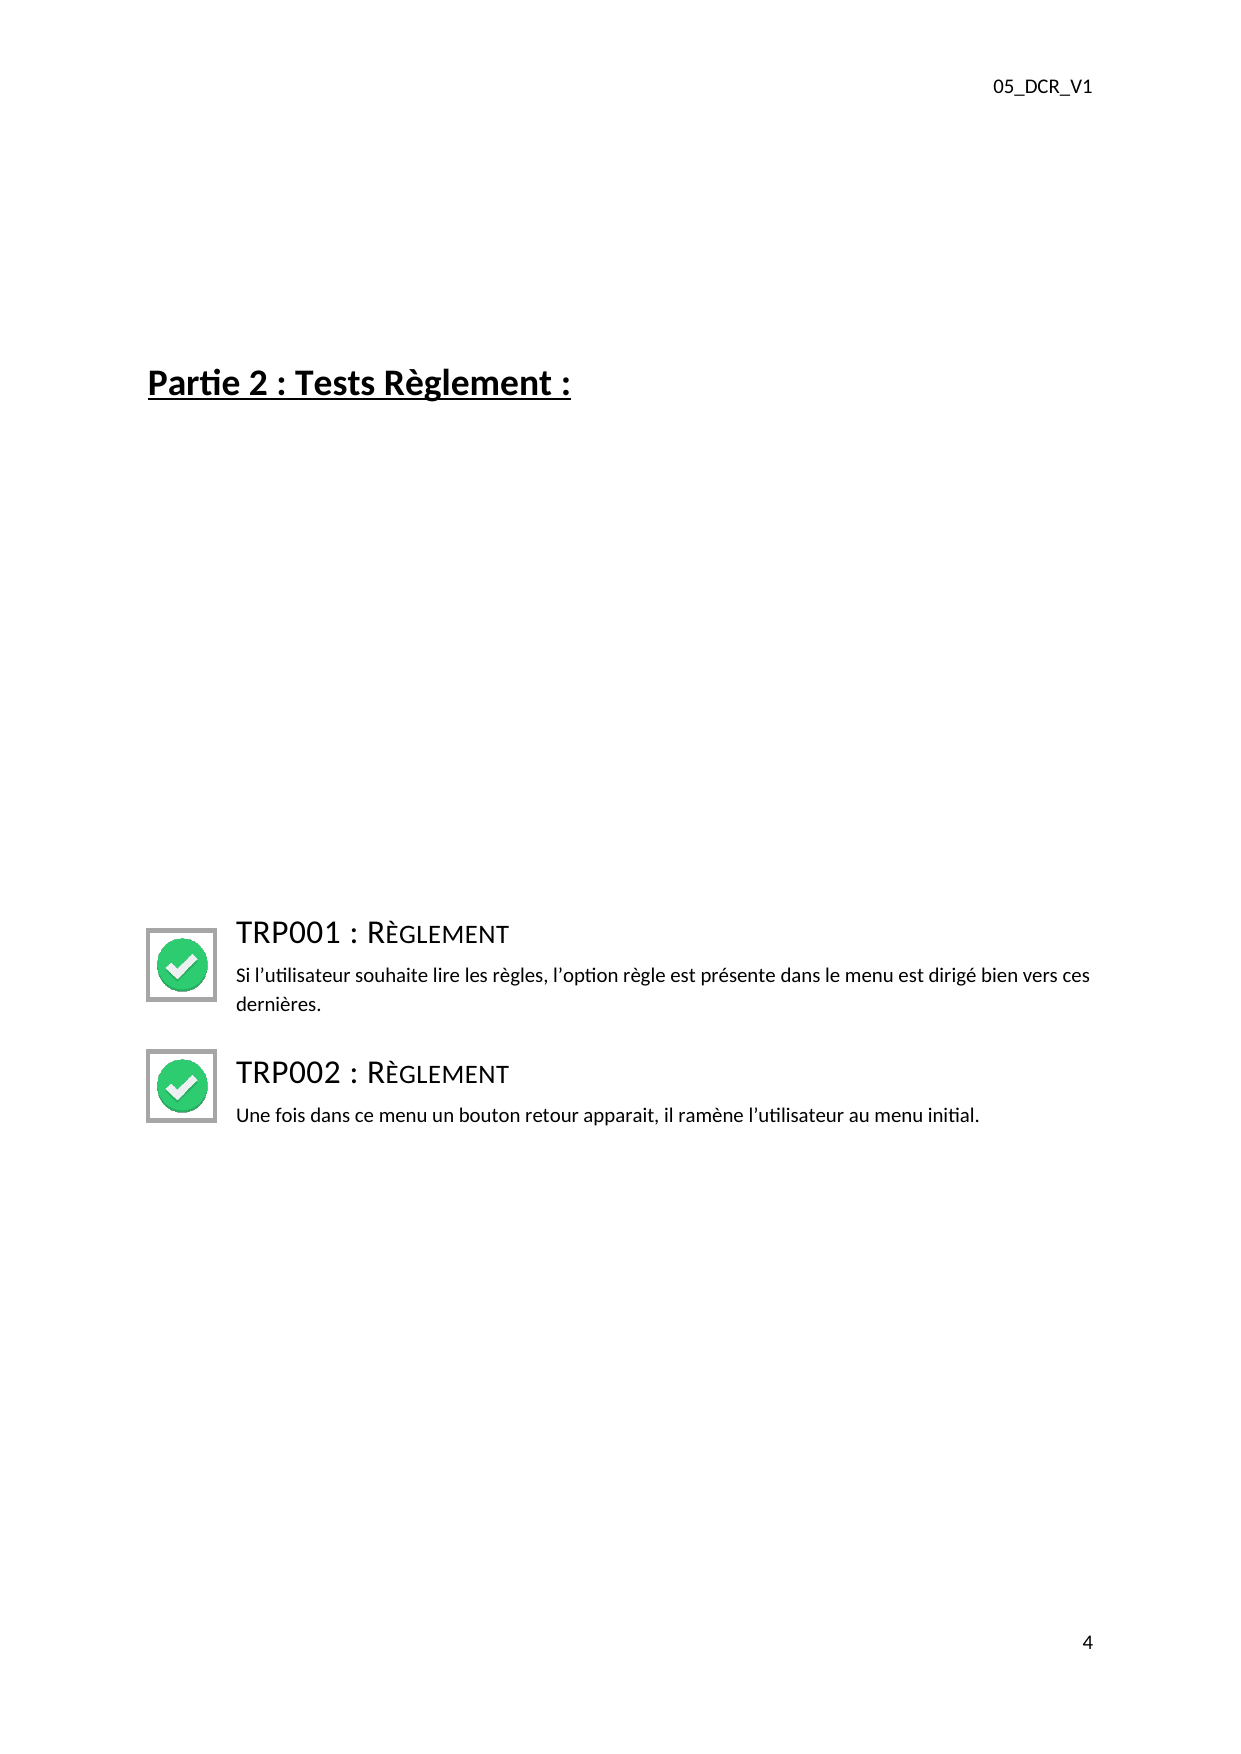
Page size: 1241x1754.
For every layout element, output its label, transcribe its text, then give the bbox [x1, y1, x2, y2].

text Si l’utilisateur souhaite lire les règles, l’option règle est présente dans le menu est dirigé bien vers ces dernières. [148, 962, 1093, 1017]
picture [152, 1054, 212, 1115]
subtitle TRP002 : Règlement [217, 1052, 1093, 1092]
subtitle TRP001 : Règlement [148, 911, 1093, 952]
picture [152, 933, 212, 994]
text Une fois dans ce menu un bouton retour apparait, il ramène l’utilisateur au menu initial. [148, 1102, 1093, 1128]
text Partie 2 : Tests Règlement : [148, 359, 1093, 405]
